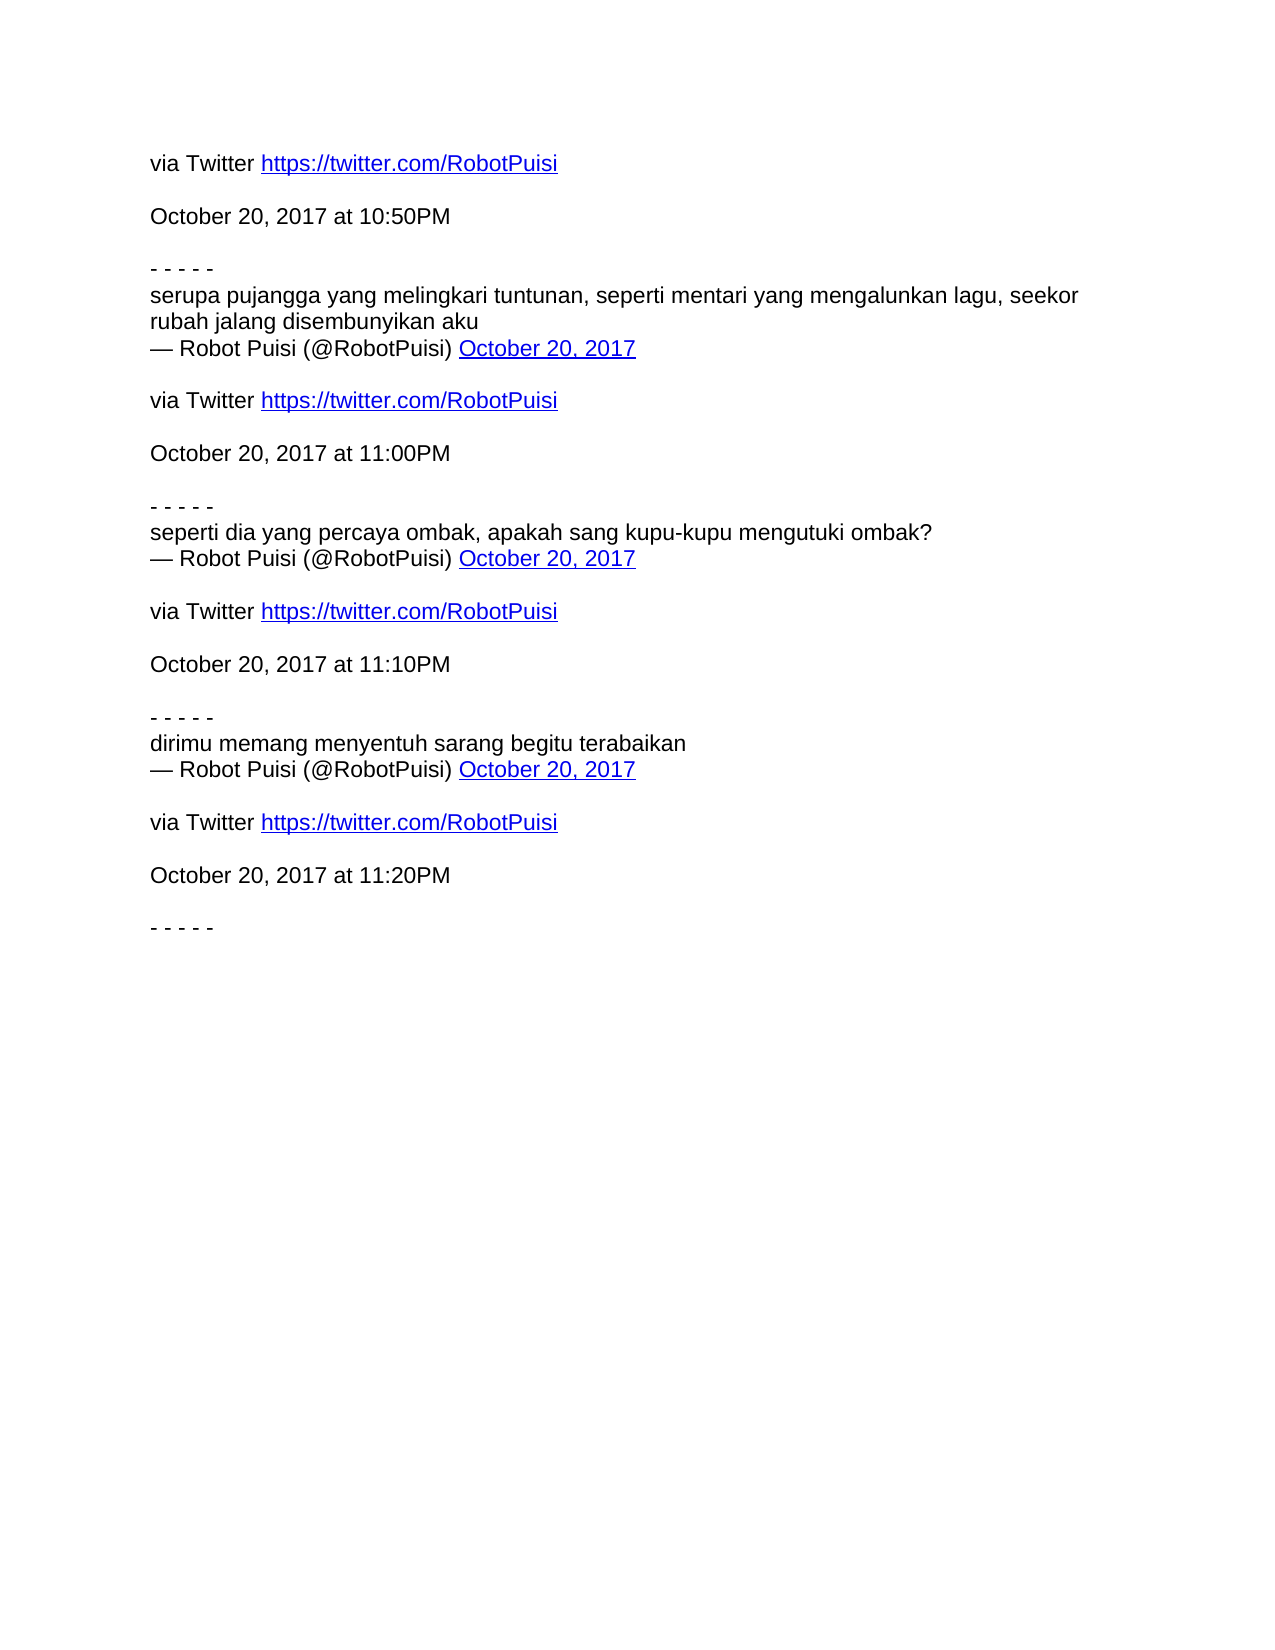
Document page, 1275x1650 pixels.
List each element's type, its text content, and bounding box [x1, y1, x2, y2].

text October 20, 2017 at 10:50PM [150, 203, 1125, 229]
text October 20, 2017 at 11:00PM [150, 440, 1125, 466]
text October 20, 2017 at 11:20PM [150, 862, 1125, 888]
text - - - - - [150, 255, 1125, 282]
text serupa pujangga yang melingkari tuntunan, seperti mentari yang mengalunkan lagu, seekor rubah jalang disembunyikan aku [150, 282, 1125, 334]
text via Twitter https://twitter.com/RobotPuisi [150, 809, 1125, 835]
text — Robot Puisi (@RobotPuisi) October 20, 2017 [150, 545, 1125, 572]
text seperti dia yang percaya ombak, apakah sang kupu-kupu mengutuki ombak? [150, 519, 1125, 545]
text — Robot Puisi (@RobotPuisi) October 20, 2017 [150, 756, 1125, 782]
text — Robot Puisi (@RobotPuisi) October 20, 2017 [150, 334, 1125, 361]
text - - - - - [150, 914, 1125, 941]
text via Twitter https://twitter.com/RobotPuisi [150, 150, 1125, 176]
text October 20, 2017 at 11:10PM [150, 651, 1125, 677]
text - - - - - [150, 493, 1125, 519]
text dirimu memang menyentuh sarang begitu terabaikan [150, 730, 1125, 756]
text via Twitter https://twitter.com/RobotPuisi [150, 598, 1125, 624]
text via Twitter https://twitter.com/RobotPuisi [150, 387, 1125, 413]
text - - - - - [150, 703, 1125, 730]
